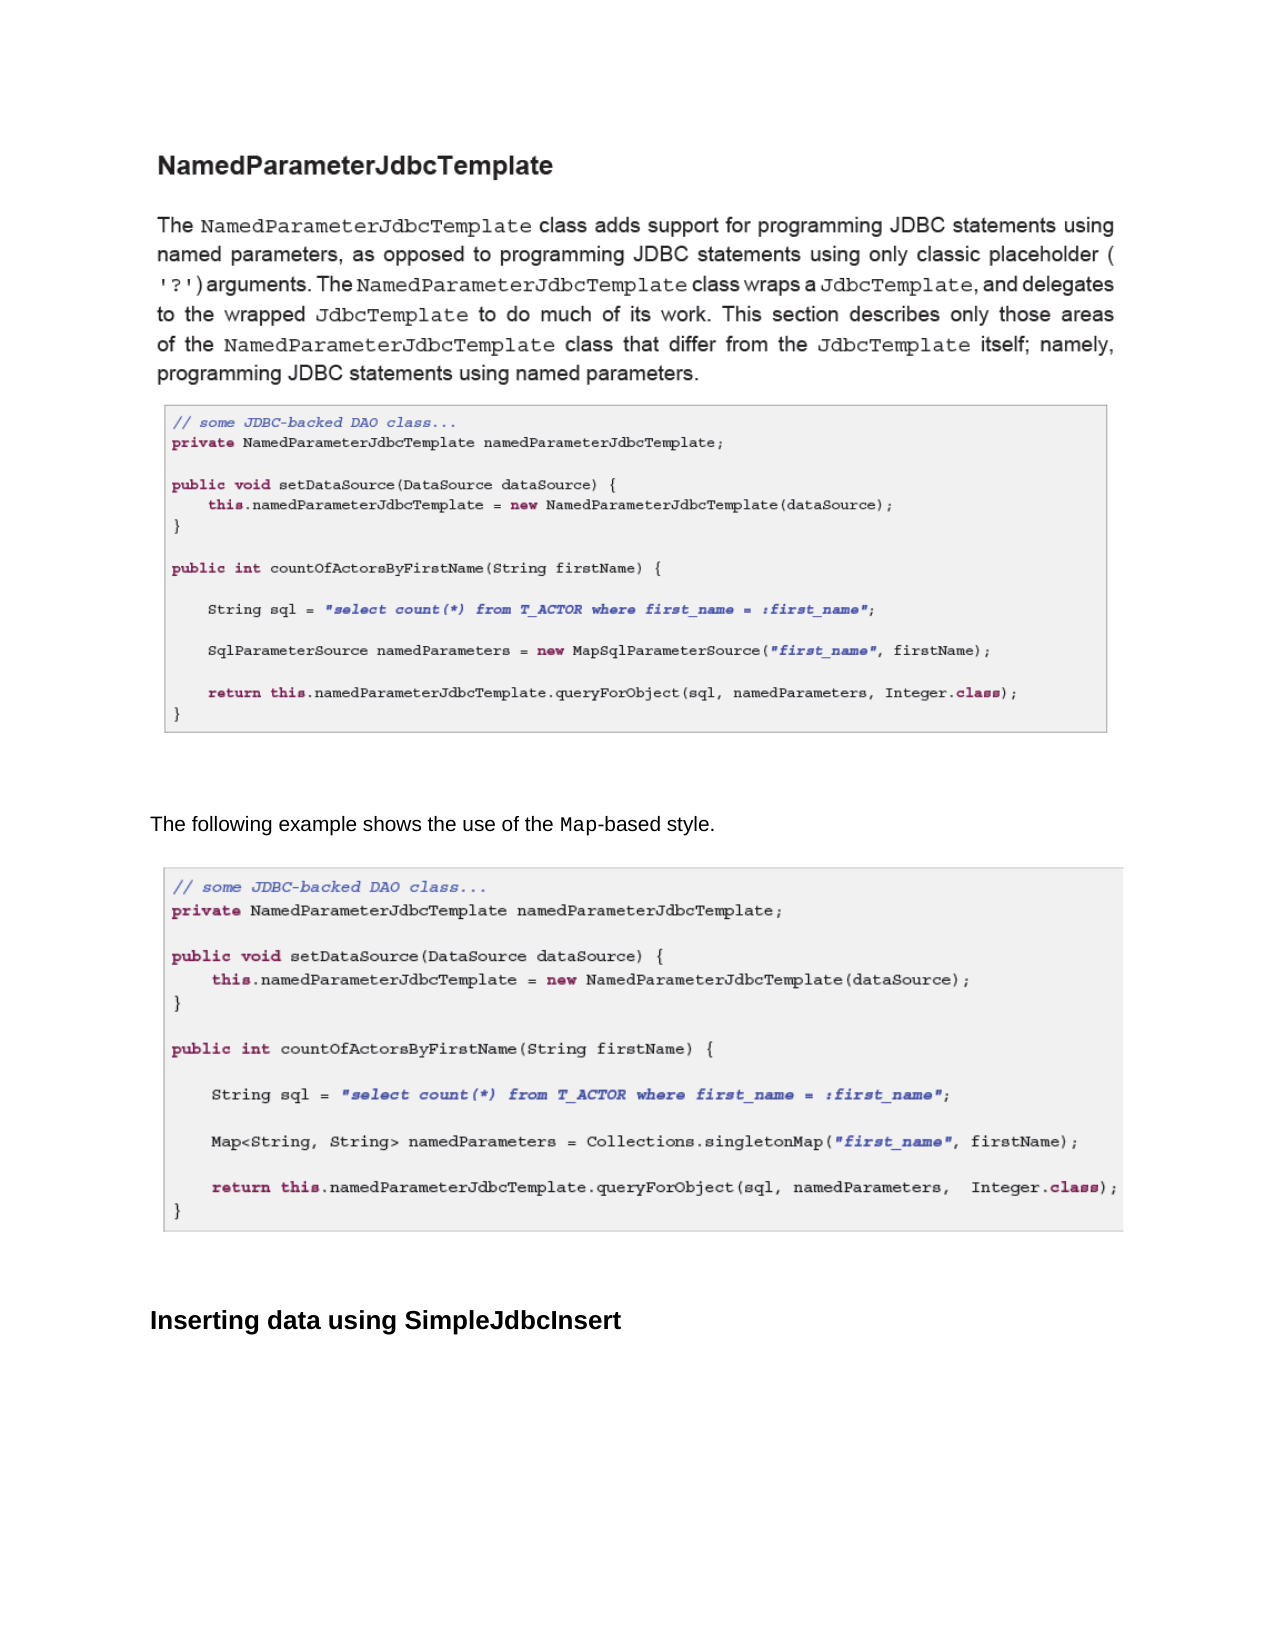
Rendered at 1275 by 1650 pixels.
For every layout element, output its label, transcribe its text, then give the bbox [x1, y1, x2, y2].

picture [150, 856, 1124, 1238]
text The following example shows the use of the Map-based style. [150, 811, 1125, 837]
text Inserting data using SimpleJdbcInsert [150, 1305, 1125, 1335]
picture [150, 150, 1124, 744]
